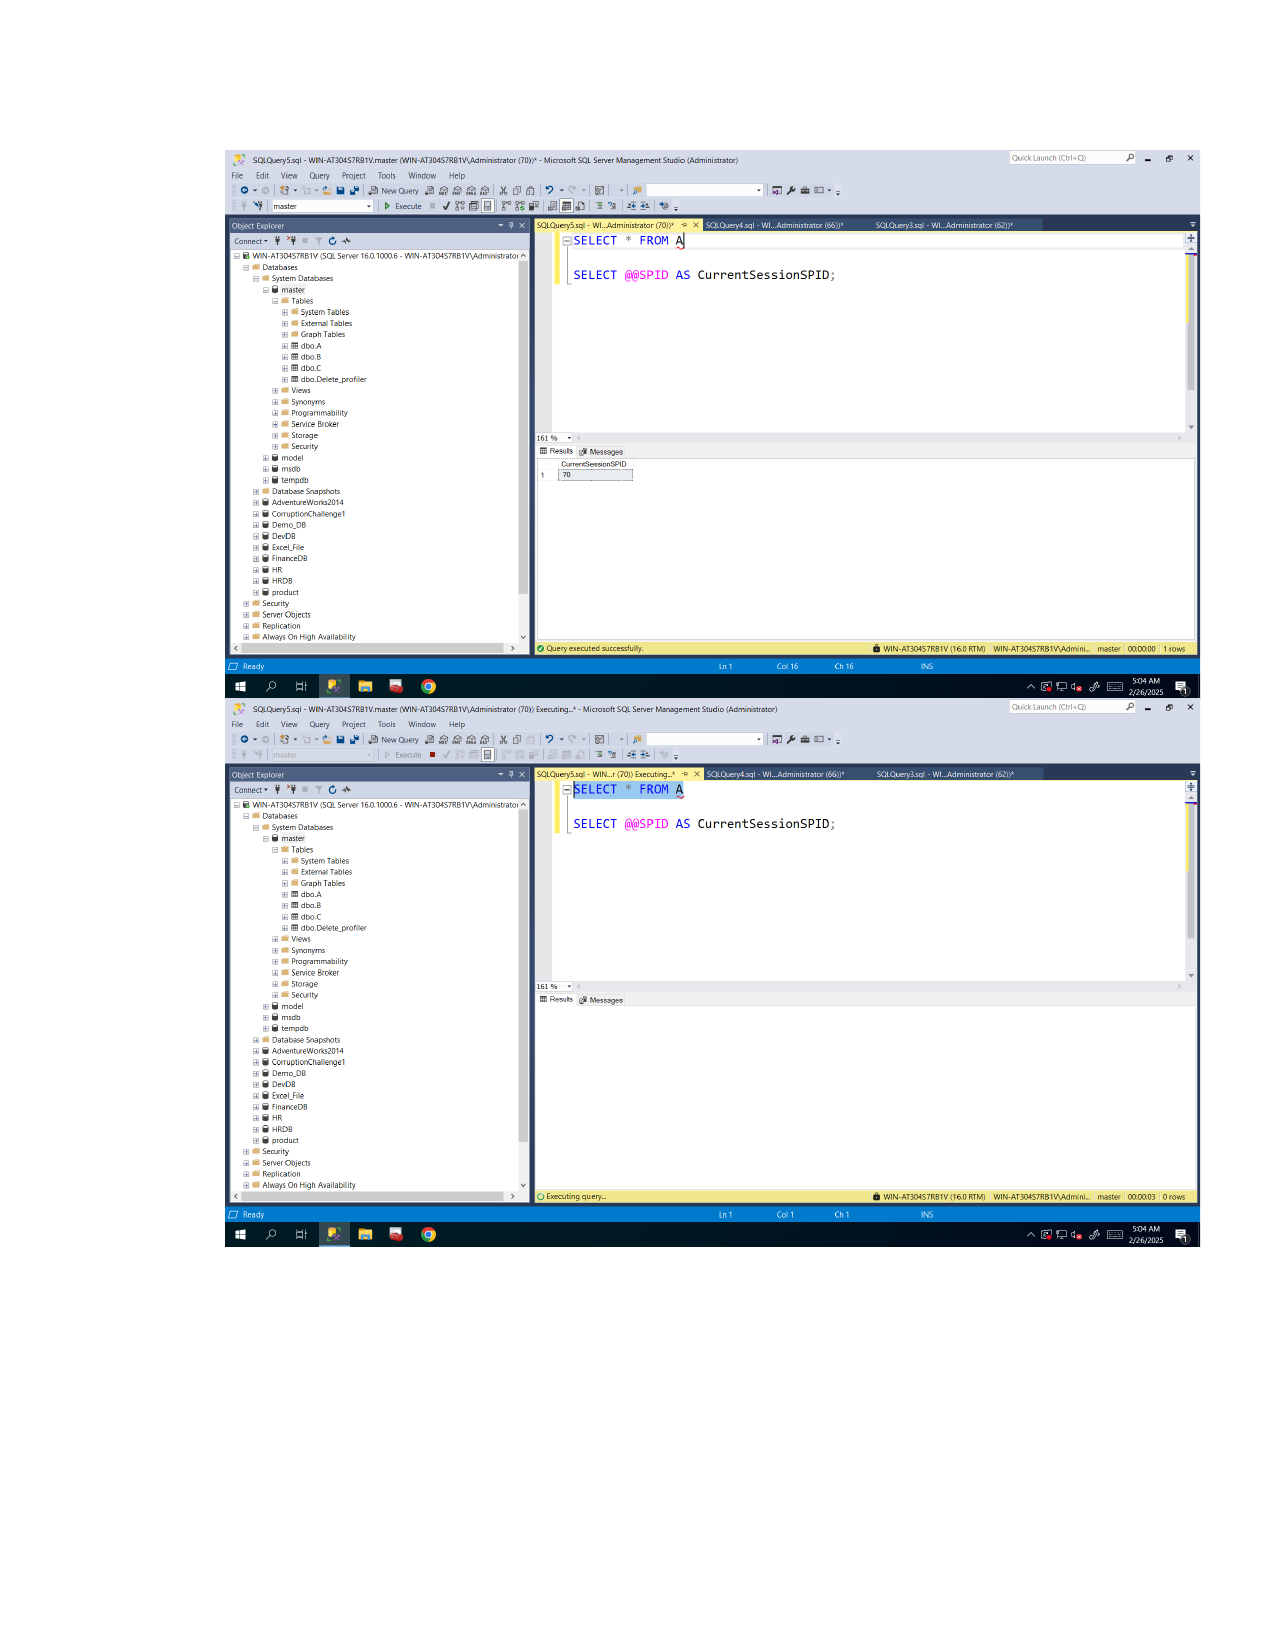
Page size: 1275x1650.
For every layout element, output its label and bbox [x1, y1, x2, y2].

picture [225, 150, 1200, 1247]
